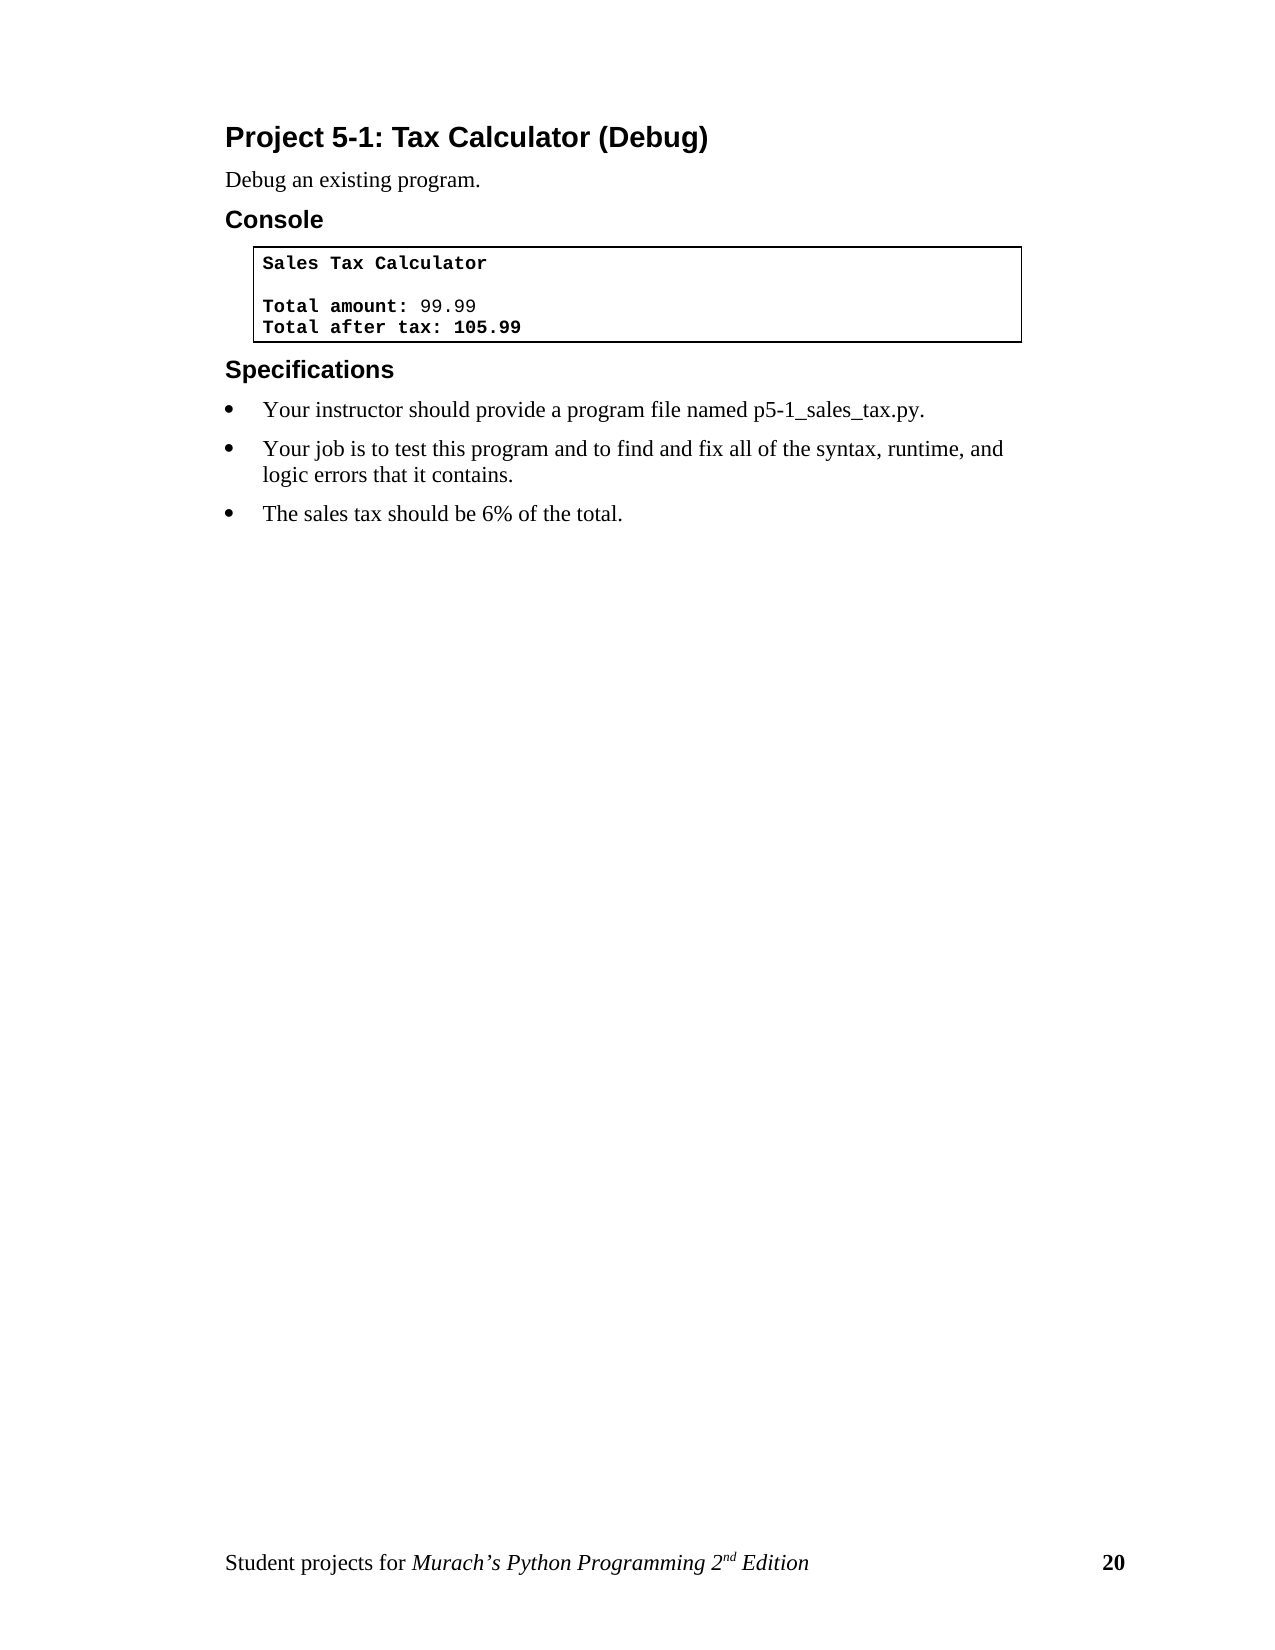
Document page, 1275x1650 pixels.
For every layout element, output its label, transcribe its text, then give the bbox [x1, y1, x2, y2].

subtitle Specifications [225, 355, 1050, 384]
subtitle Project 5-1: Tax Calculator (Debug) [225, 120, 1050, 153]
text Debug an existing program. [225, 166, 1050, 192]
text The sales tax should be 6% of the total. [225, 500, 1050, 527]
text Sales Tax Calculator [254, 248, 1021, 267]
text Total amount: 99.99 [254, 289, 1021, 310]
text Your job is to test this program and to find and fix all of the syntax, runtime, and logic errors that it contains. [225, 435, 1050, 488]
text Total after tax: 105.99 [254, 310, 1021, 341]
text Your instructor should provide a program file named p5-1_sales_tax.py. [225, 396, 1050, 423]
subtitle Console [225, 205, 1050, 234]
